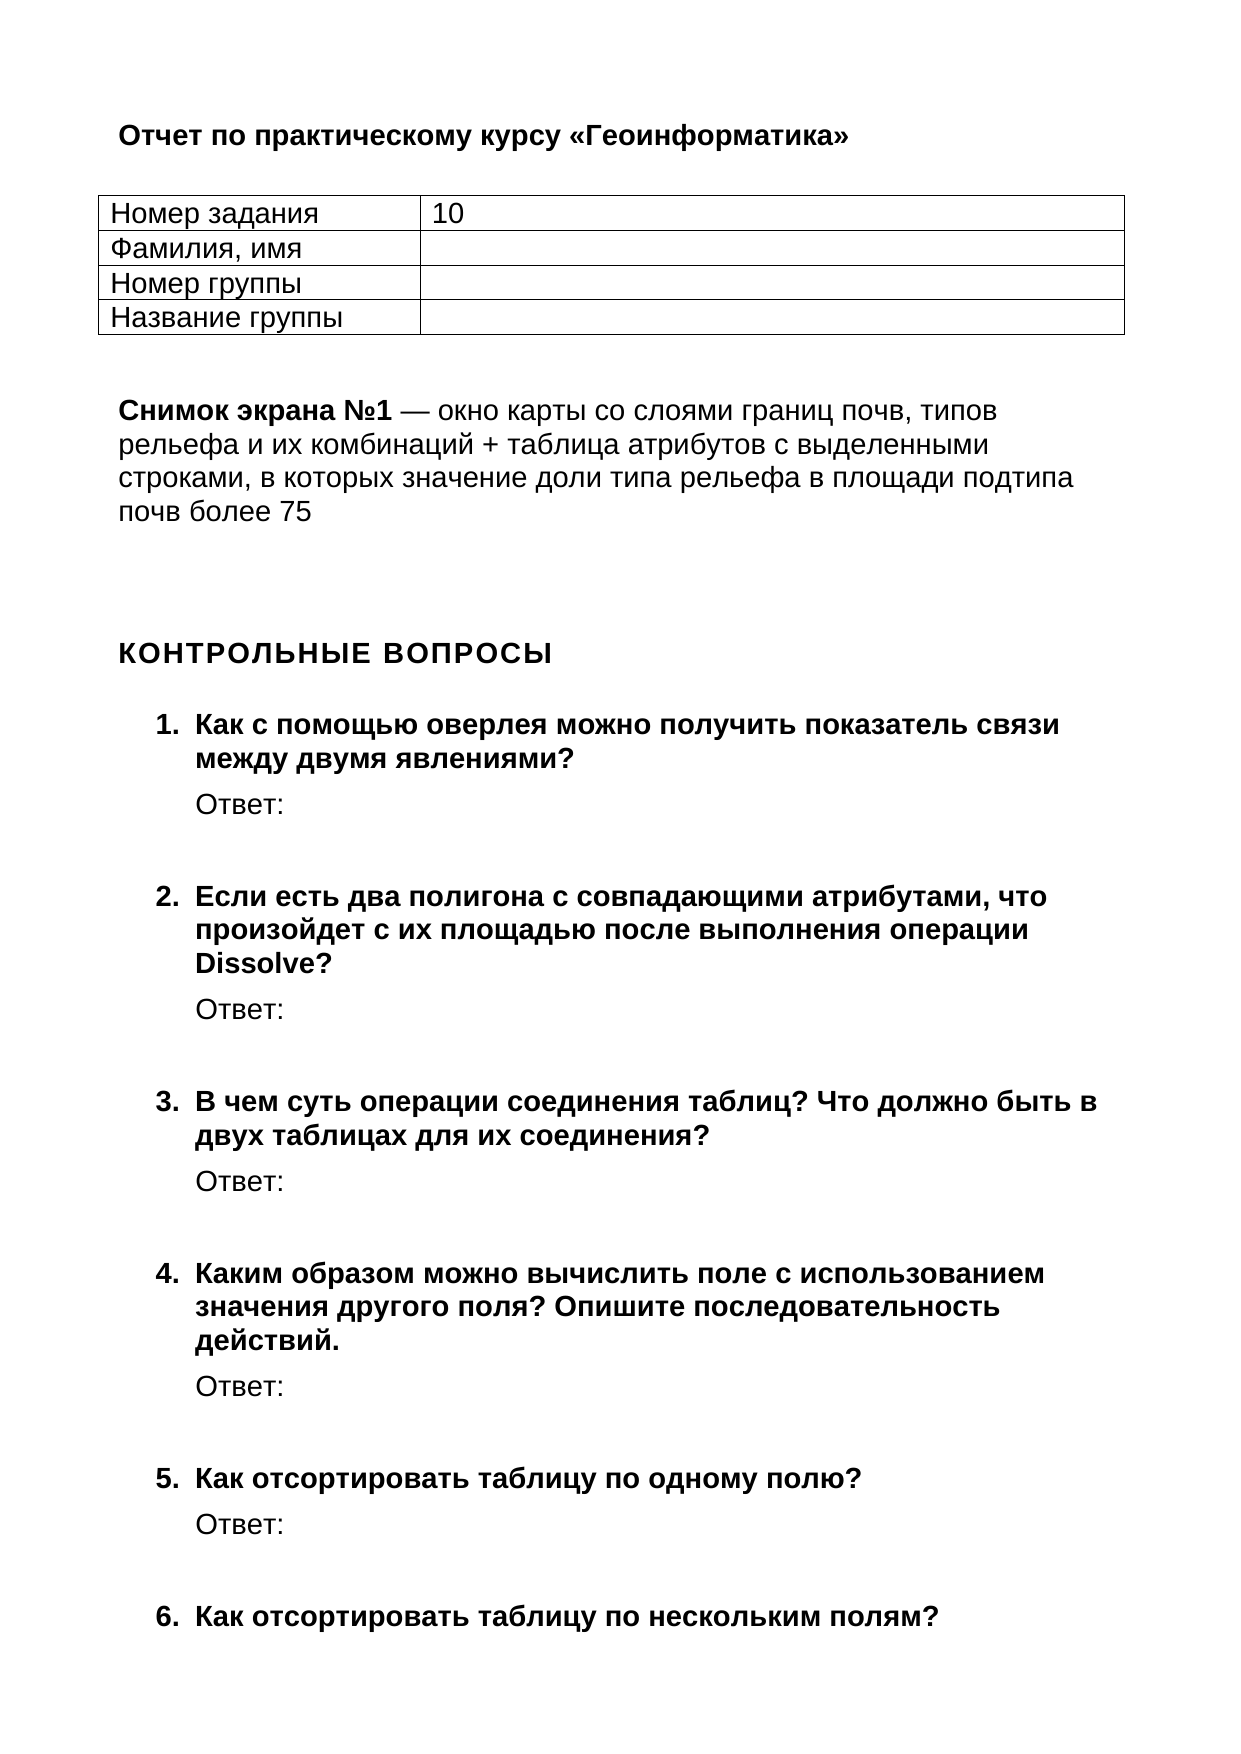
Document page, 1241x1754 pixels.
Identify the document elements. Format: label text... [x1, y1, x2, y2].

list Ответ: [195, 1369, 1122, 1402]
list Как отсортировать таблицу по нескольким полям? [155, 1599, 1122, 1632]
list Каким образом можно вычислить поле с использованием значения другого поля? Опишите последовательность действий. [155, 1256, 1122, 1356]
text Отчет по практическому курсу «Геоинформатика» [118, 118, 1122, 152]
table_cell [421, 300, 1124, 334]
list Ответ: [195, 1507, 1122, 1540]
table_cell Фамилия, имя [99, 231, 420, 264]
list Ответ: [195, 1163, 1122, 1197]
list Как отсортировать таблицу по одному полю? [155, 1461, 1122, 1494]
list Ответ: [195, 787, 1122, 820]
table_header Номер задания [99, 196, 420, 230]
list В чем суть операции соединения таблиц? Что должно быть в двух таблицах для их соединения? [155, 1084, 1122, 1151]
table_header 10 [421, 196, 1124, 230]
text Снимок экрана №1 — окно карты со слоями границ почв, типов рельефа и их комбинаций + таблица атрибутов с выделенными строками, в которых значение доли типа рельефа в площади подтипа почв более 75 [118, 393, 1122, 527]
table_cell [421, 266, 1124, 299]
table_cell Номер группы [99, 266, 420, 299]
table_cell [421, 231, 1124, 264]
list Как с помощью оверлея можно получить показатель связи между двумя явлениями? [155, 707, 1122, 774]
list Ответ: [195, 992, 1122, 1025]
list Если есть два полигона с совпадающими атрибутами, что произойдет с их площадью после выполнения операции Dissolve? [155, 879, 1122, 979]
text Контрольные вопросы [118, 636, 1122, 669]
table_cell Название группы [99, 300, 420, 334]
